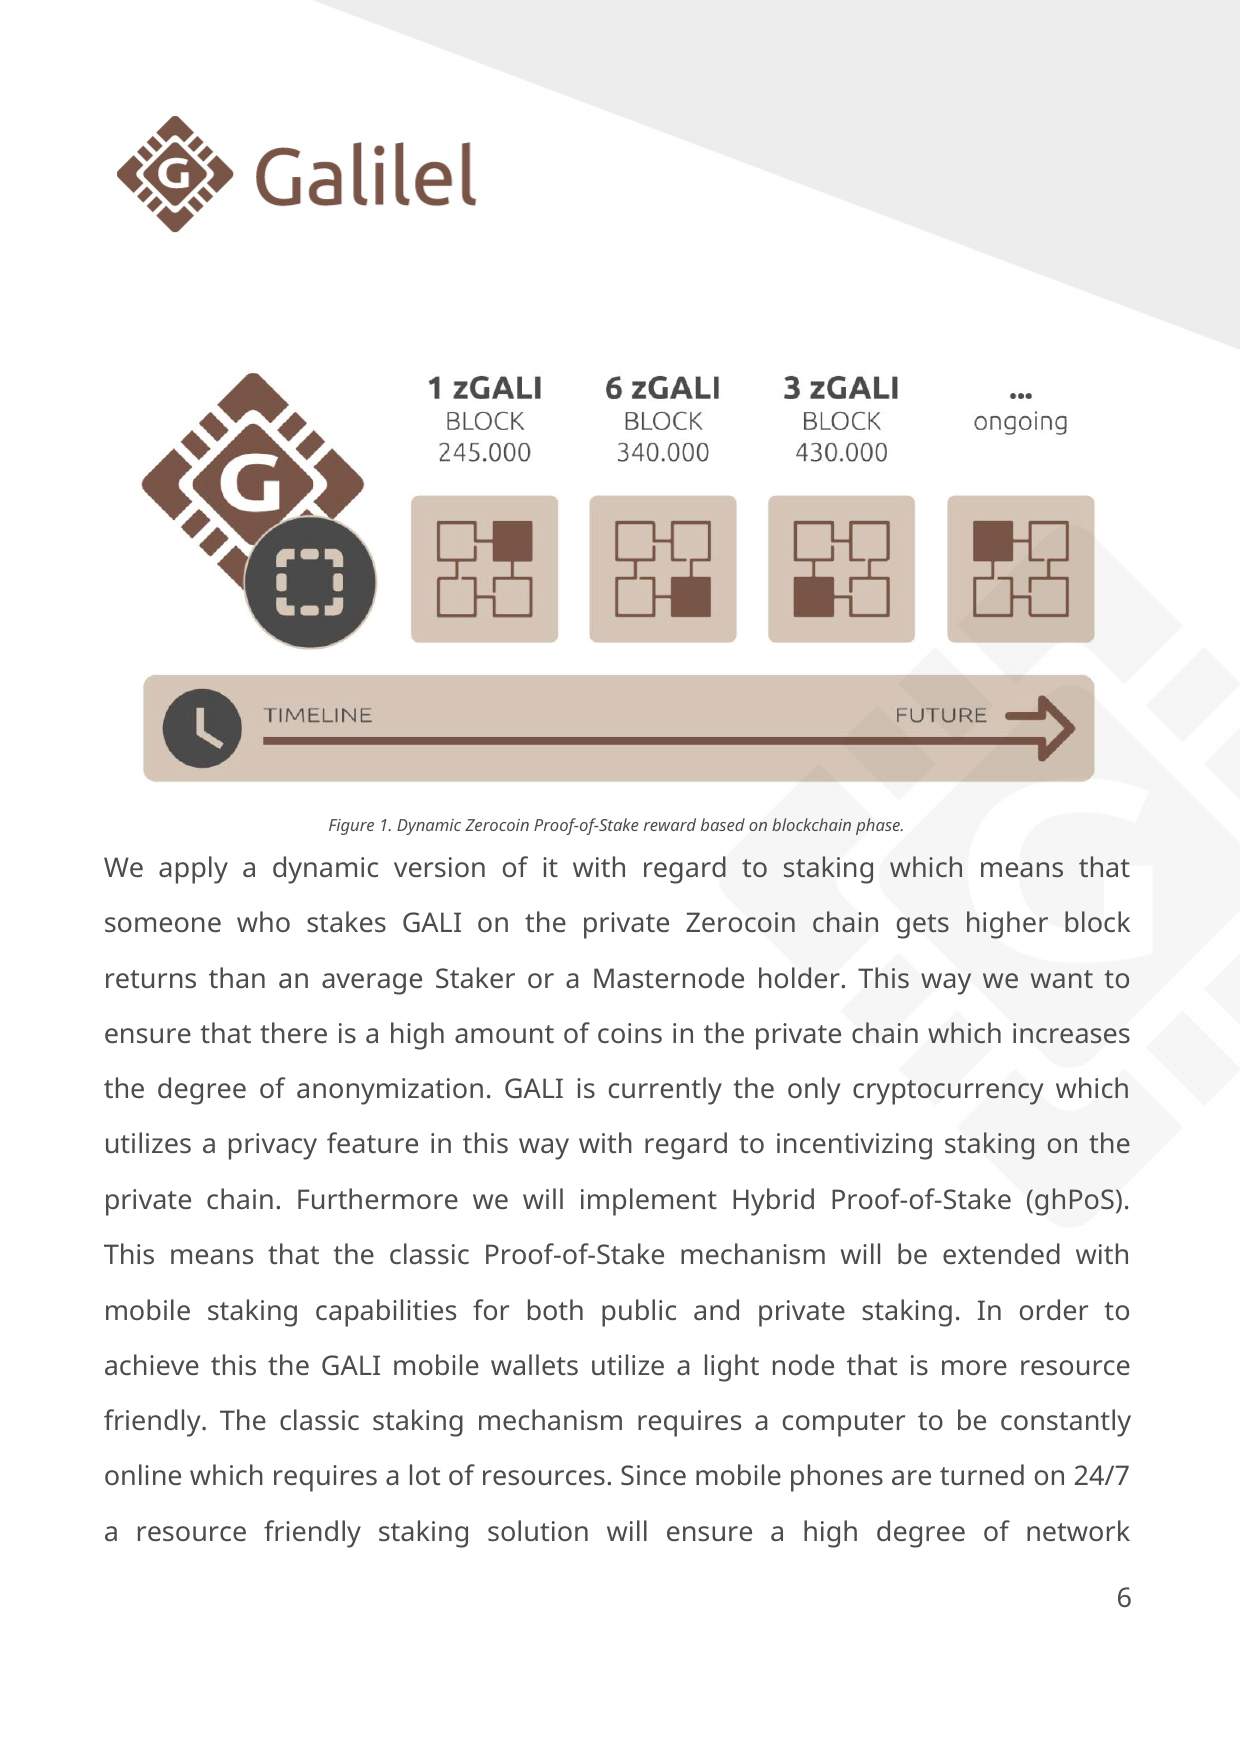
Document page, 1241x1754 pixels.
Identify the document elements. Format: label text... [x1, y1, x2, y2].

text Figure 1. Dynamic Zerocoin Proof-of-Stake reward based on blockchain phase. [103, 814, 1132, 836]
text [103, 848, 1132, 1549]
picture [0, 0, 1241, 1754]
